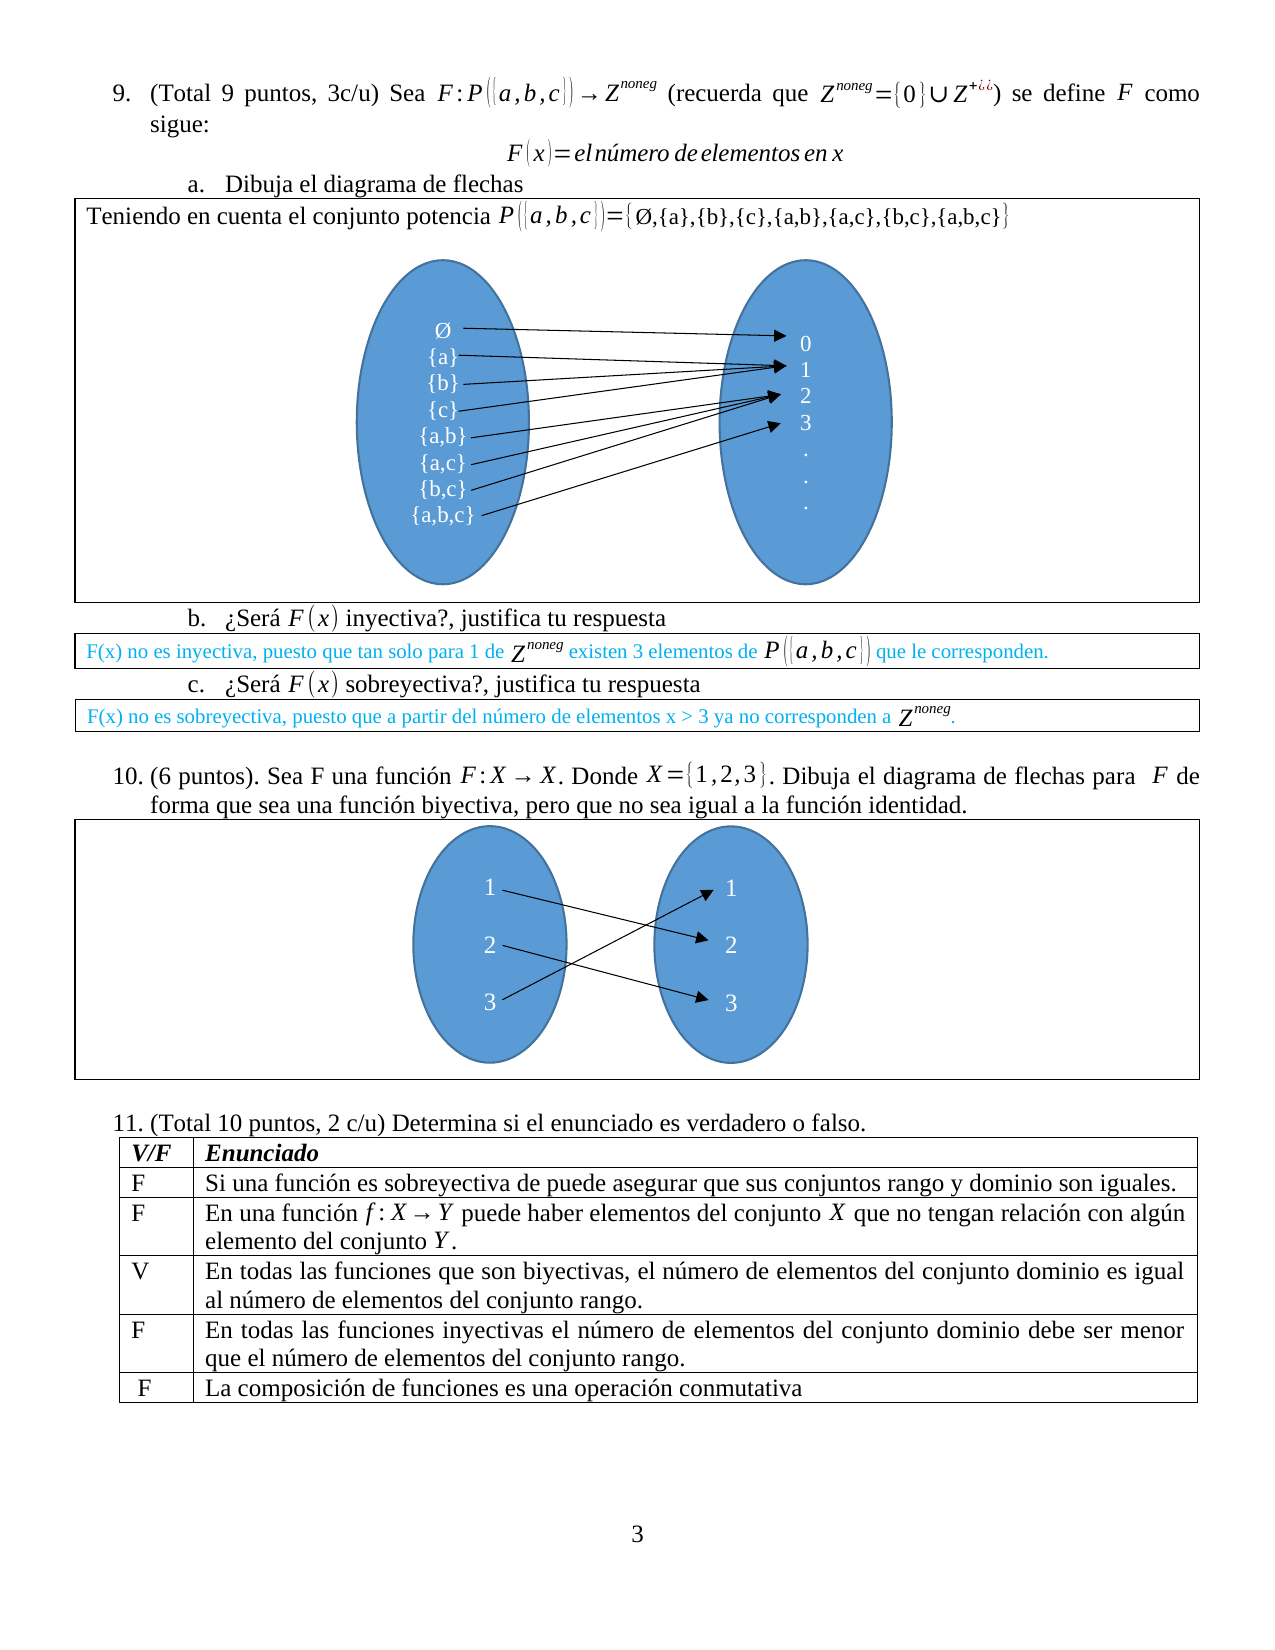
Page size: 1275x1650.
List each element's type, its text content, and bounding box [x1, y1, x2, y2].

table_header [76, 820, 1199, 1078]
table_header F(x) no es inyectiva, puesto que tan solo para 1 de existen 3 elementos de que le corresponden. [76, 634, 1199, 668]
table_cell F [120, 1198, 193, 1255]
list ¿Será sobreyectiva?, justifica tu respuesta [187, 669, 1200, 699]
table_header F(x) no es sobreyectiva, puesto que a partir del número de elementos x > 3 ya no corresponden a . [76, 700, 1199, 731]
table_header Teniendo en cuenta el conjunto potencia Ø,{a},{b},{c},{a,b},{a,c},{b,c},{a,b,c} [76, 199, 1199, 602]
list Dibuja el diagrama de flechas [187, 169, 1200, 197]
table_cell V [120, 1256, 193, 1314]
list (Total 9 puntos, 3c/u) Sea (recuerda que ) se define como sigue: [112, 75, 1200, 138]
table_cell F [120, 1168, 193, 1197]
table_cell En una función puede haber elementos del conjunto que no tengan relación con algún elemento del conjunto . [194, 1198, 1197, 1255]
table_cell F [120, 1315, 193, 1372]
table_cell En todas las funciones inyectivas el número de elementos del conjunto dominio debe ser menor que el número de elementos del conjunto rango. [194, 1315, 1197, 1372]
table_cell En todas las funciones que son biyectivas, el número de elementos del conjunto dominio es igual al número de elementos del conjunto rango. [194, 1256, 1197, 1314]
list (Total 10 puntos, 2 c/u) Determina si el enunciado es verdadero o falso. [112, 1108, 1200, 1137]
table_cell La composición de funciones es una operación conmutativa [194, 1373, 1197, 1402]
table_header V/F [120, 1138, 193, 1167]
list (6 puntos). Sea F una función . Donde . Dibuja el diagrama de flechas para de forma que sea una función biyectiva, pero que no sea igual a la función identidad. [112, 761, 1200, 819]
table_cell Si una función es sobreyectiva de puede asegurar que sus conjuntos rango y dominio son iguales. [194, 1168, 1197, 1197]
table_header Enunciado [194, 1138, 1197, 1167]
list ¿Será inyectiva?, justifica tu respuesta [187, 603, 1200, 633]
table_cell F [120, 1373, 193, 1402]
